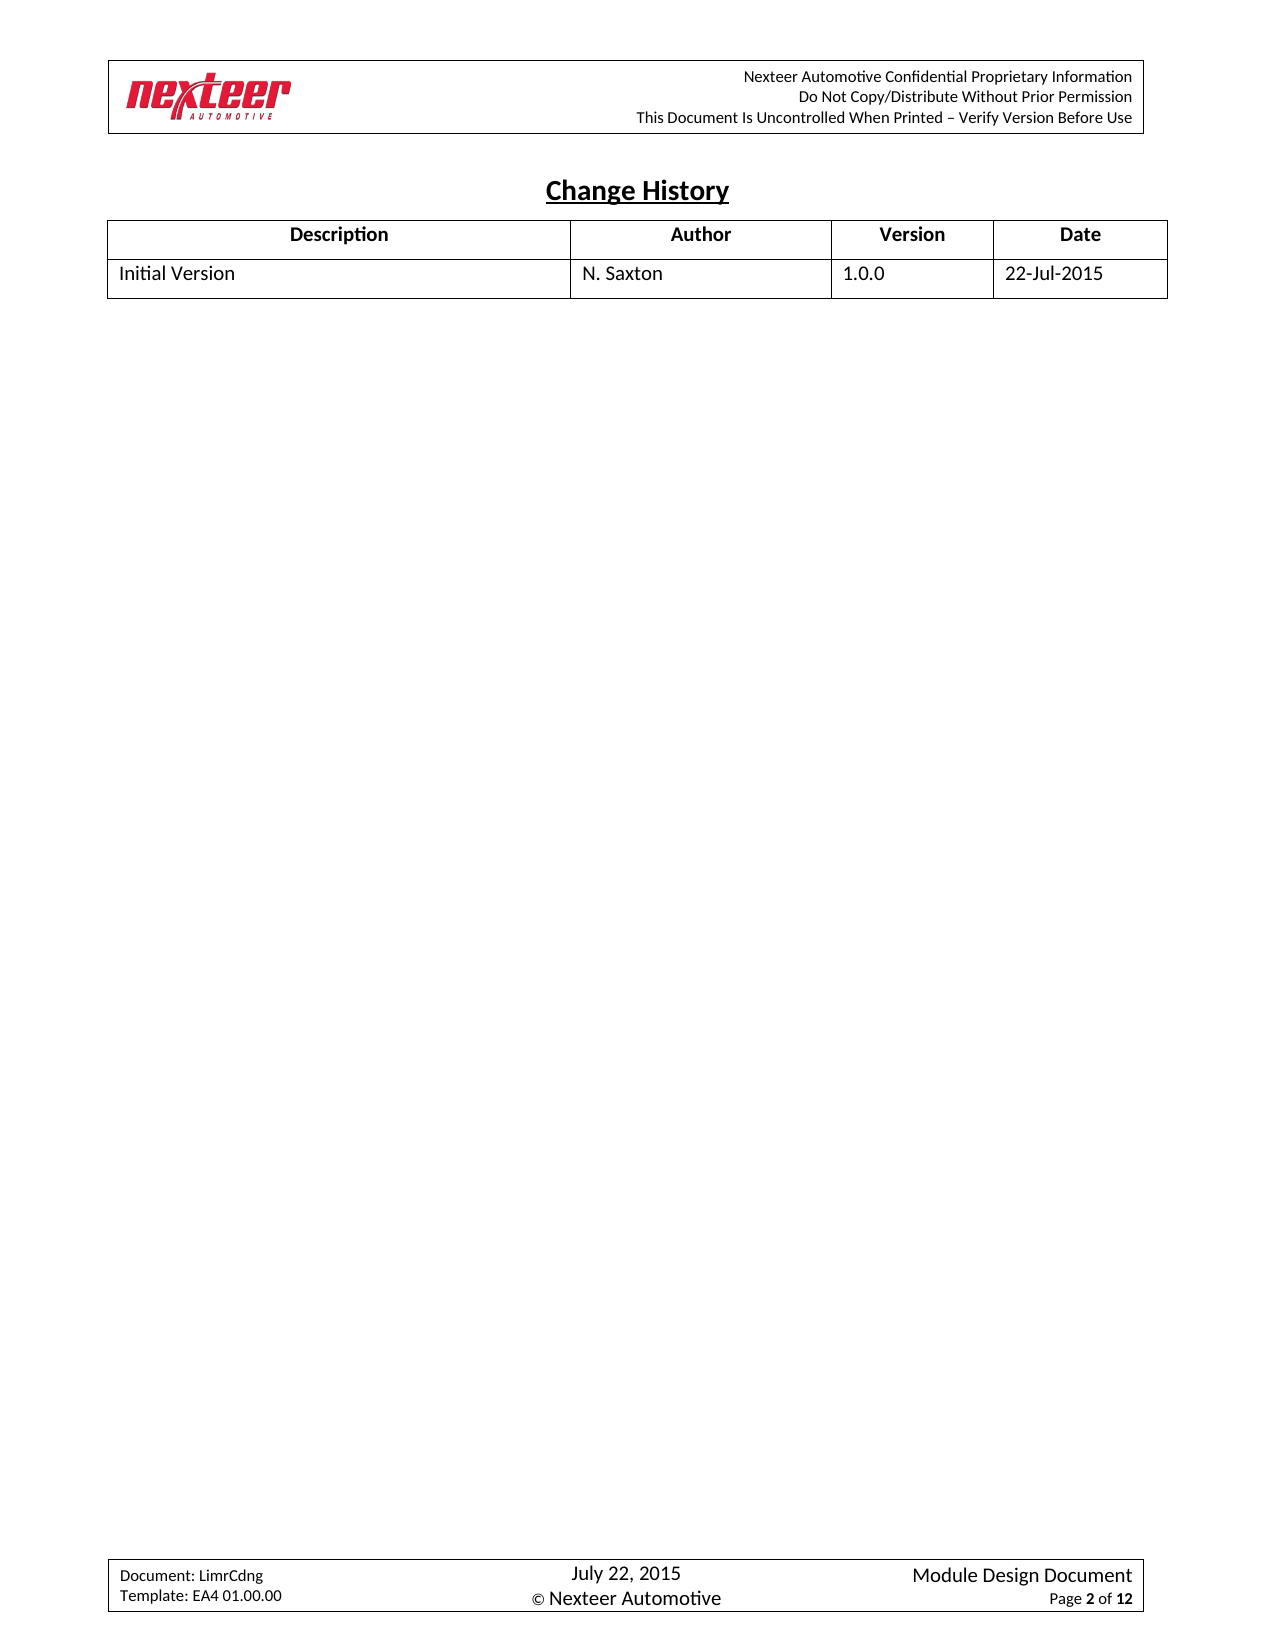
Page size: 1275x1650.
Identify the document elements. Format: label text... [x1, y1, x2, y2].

table_header Version [832, 221, 993, 259]
table_cell 22-Jul-2015 [994, 260, 1167, 298]
table_cell N. Saxton [571, 260, 831, 298]
table_header Author [571, 221, 831, 259]
table_cell 1.0.0 [832, 260, 993, 298]
table_header Description [108, 221, 570, 259]
text Saginaw, MI, USAChange History [120, 172, 1155, 207]
picture [120, 61, 295, 133]
table_cell Initial Version [108, 260, 570, 298]
table_header Date [994, 221, 1167, 259]
